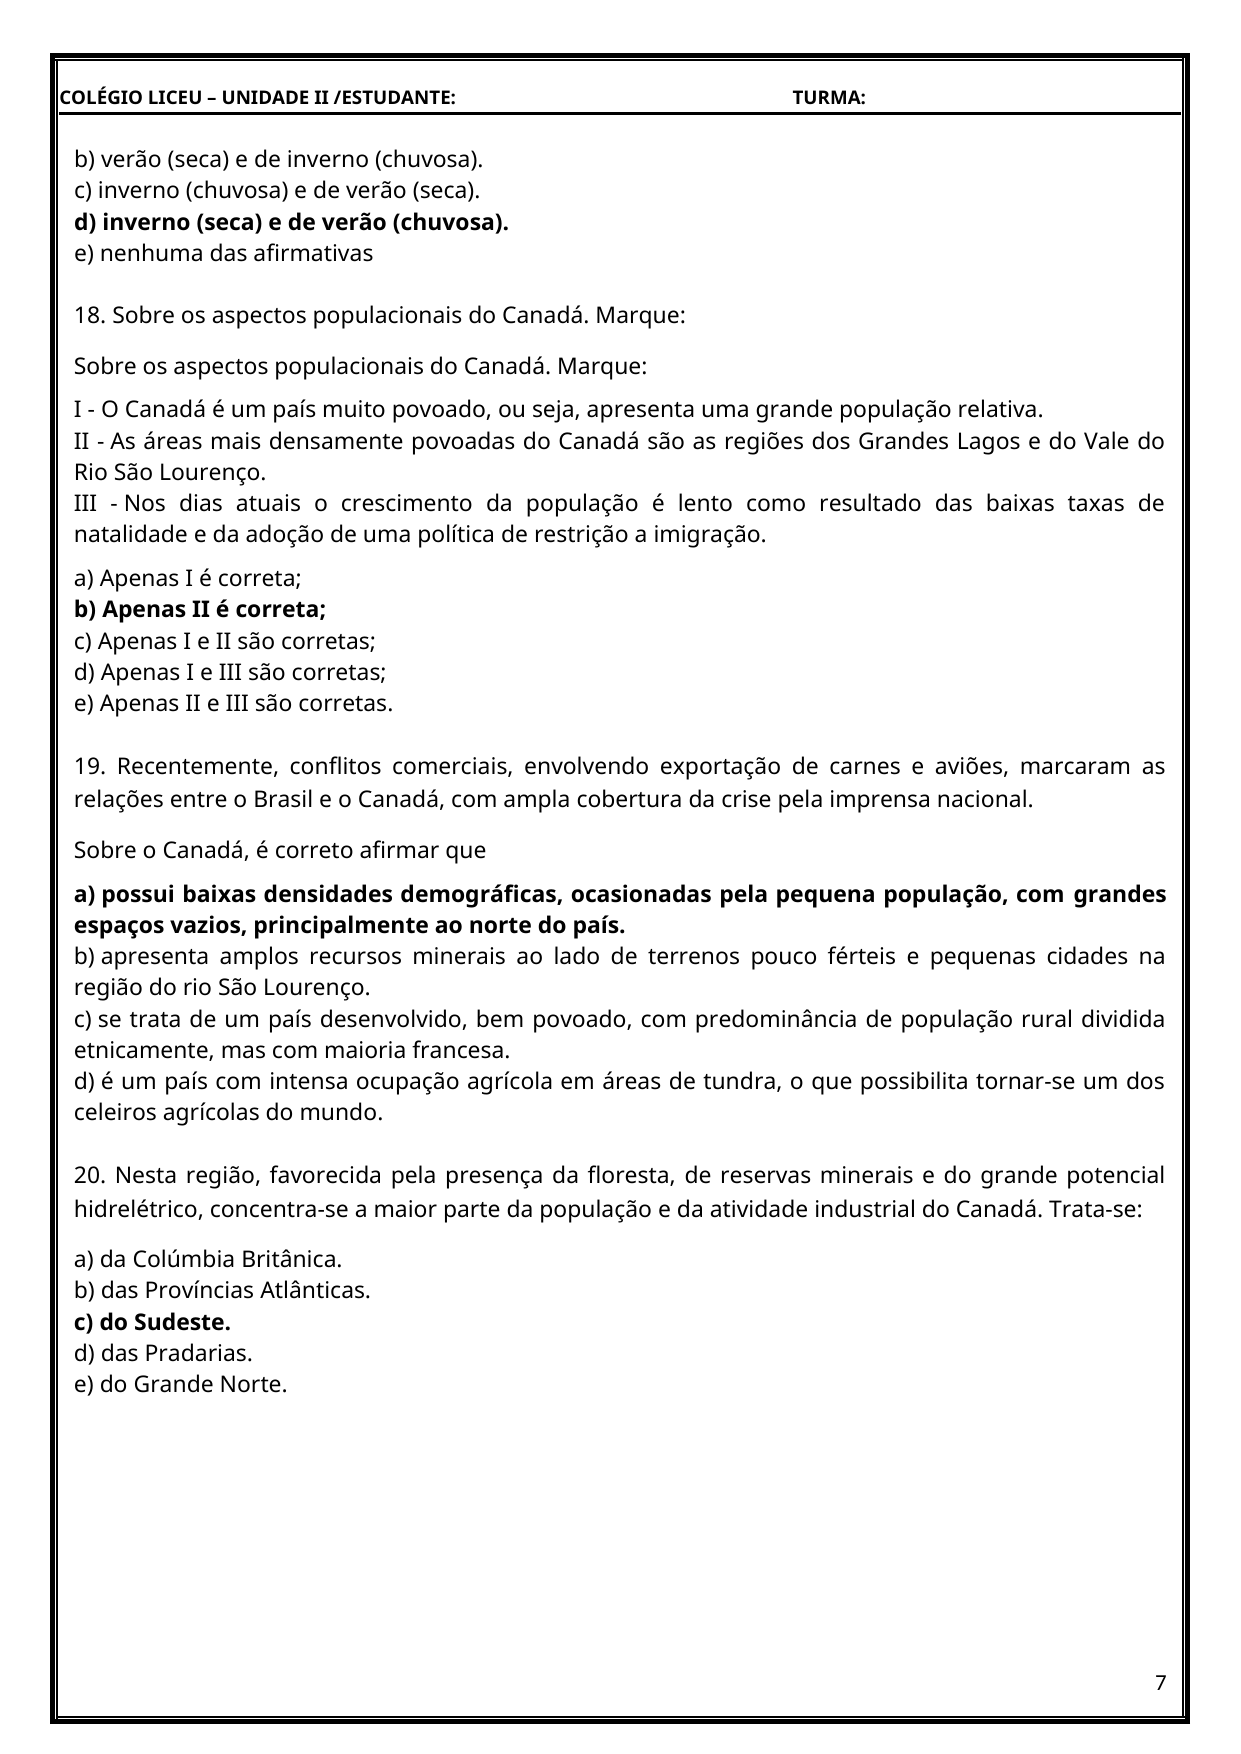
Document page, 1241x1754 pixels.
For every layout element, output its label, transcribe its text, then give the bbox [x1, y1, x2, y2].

text d) inverno (seca) e de verão (chuvosa). [74, 206, 1167, 237]
text a) da Colúmbia Britânica. [74, 1243, 1167, 1274]
text e) nenhuma das afirmativas [74, 237, 1167, 268]
text c) inverno (chuvosa) e de verão (seca). [74, 174, 1167, 206]
text c) do Sudeste. [74, 1306, 1167, 1337]
text d) é um país com intensa ocupação agrícola em áreas de tundra, o que possibilita tornar-se um dos celeiros agrícolas do mundo. [74, 1065, 1167, 1128]
text e) Apenas II e III são corretas. [74, 687, 1167, 718]
text III - Nos dias atuais o crescimento da população é lento como resultado das baixas taxas de natalidade e da adoção de uma política de restrição a imigração. [74, 487, 1167, 550]
text 20. Nesta região, favorecida pela presença da floresta, de reservas minerais e do grande potencial hidrelétrico, concentra-se a maior parte da população e da atividade industrial do Canadá. Trata-se: [74, 1159, 1167, 1224]
text a) possui baixas densidades demográficas, ocasionadas pela pequena população, com grandes espaços vazios, principalmente ao norte do país. [74, 878, 1167, 940]
text 19. Recentemente, conflitos comerciais, envolvendo exportação de carnes e aviões, marcaram as relações entre o Brasil e o Canadá, com ampla cobertura da crise pela imprensa nacional. [74, 750, 1167, 815]
text a) Apenas I é correta; [74, 562, 1167, 593]
text Sobre os aspectos populacionais do Canadá. Marque: [74, 350, 1167, 381]
text e) do Grande Norte. [74, 1368, 1167, 1399]
text c) Apenas I e II são corretas; [74, 625, 1167, 656]
text b) das Províncias Atlânticas. [74, 1274, 1167, 1306]
text Sobre o Canadá, é correto afirmar que [74, 834, 1167, 865]
text c) se trata de um país desenvolvido, bem povoado, com predominância de população rural dividida etnicamente, mas com maioria francesa. [74, 1003, 1167, 1065]
text b) Apenas II é correta; [74, 593, 1167, 625]
text b) verão (seca) e de inverno (chuvosa). [74, 143, 1167, 174]
text b) apresenta amplos recursos minerais ao lado de terrenos pouco férteis e pequenas cidades na região do rio São Lourenço. [74, 940, 1167, 1003]
text I - O Canadá é um país muito povoado, ou seja, apresenta uma grande população relativa. [74, 393, 1167, 425]
text II - As áreas mais densamente povoadas do Canadá são as regiões dos Grandes Lagos e do Vale do Rio São Lourenço. [74, 425, 1167, 487]
text d) Apenas I e III são corretas; [74, 656, 1167, 687]
text d) das Pradarias. [74, 1337, 1167, 1368]
text 18. Sobre os aspectos populacionais do Canadá. Marque: [74, 299, 1167, 331]
